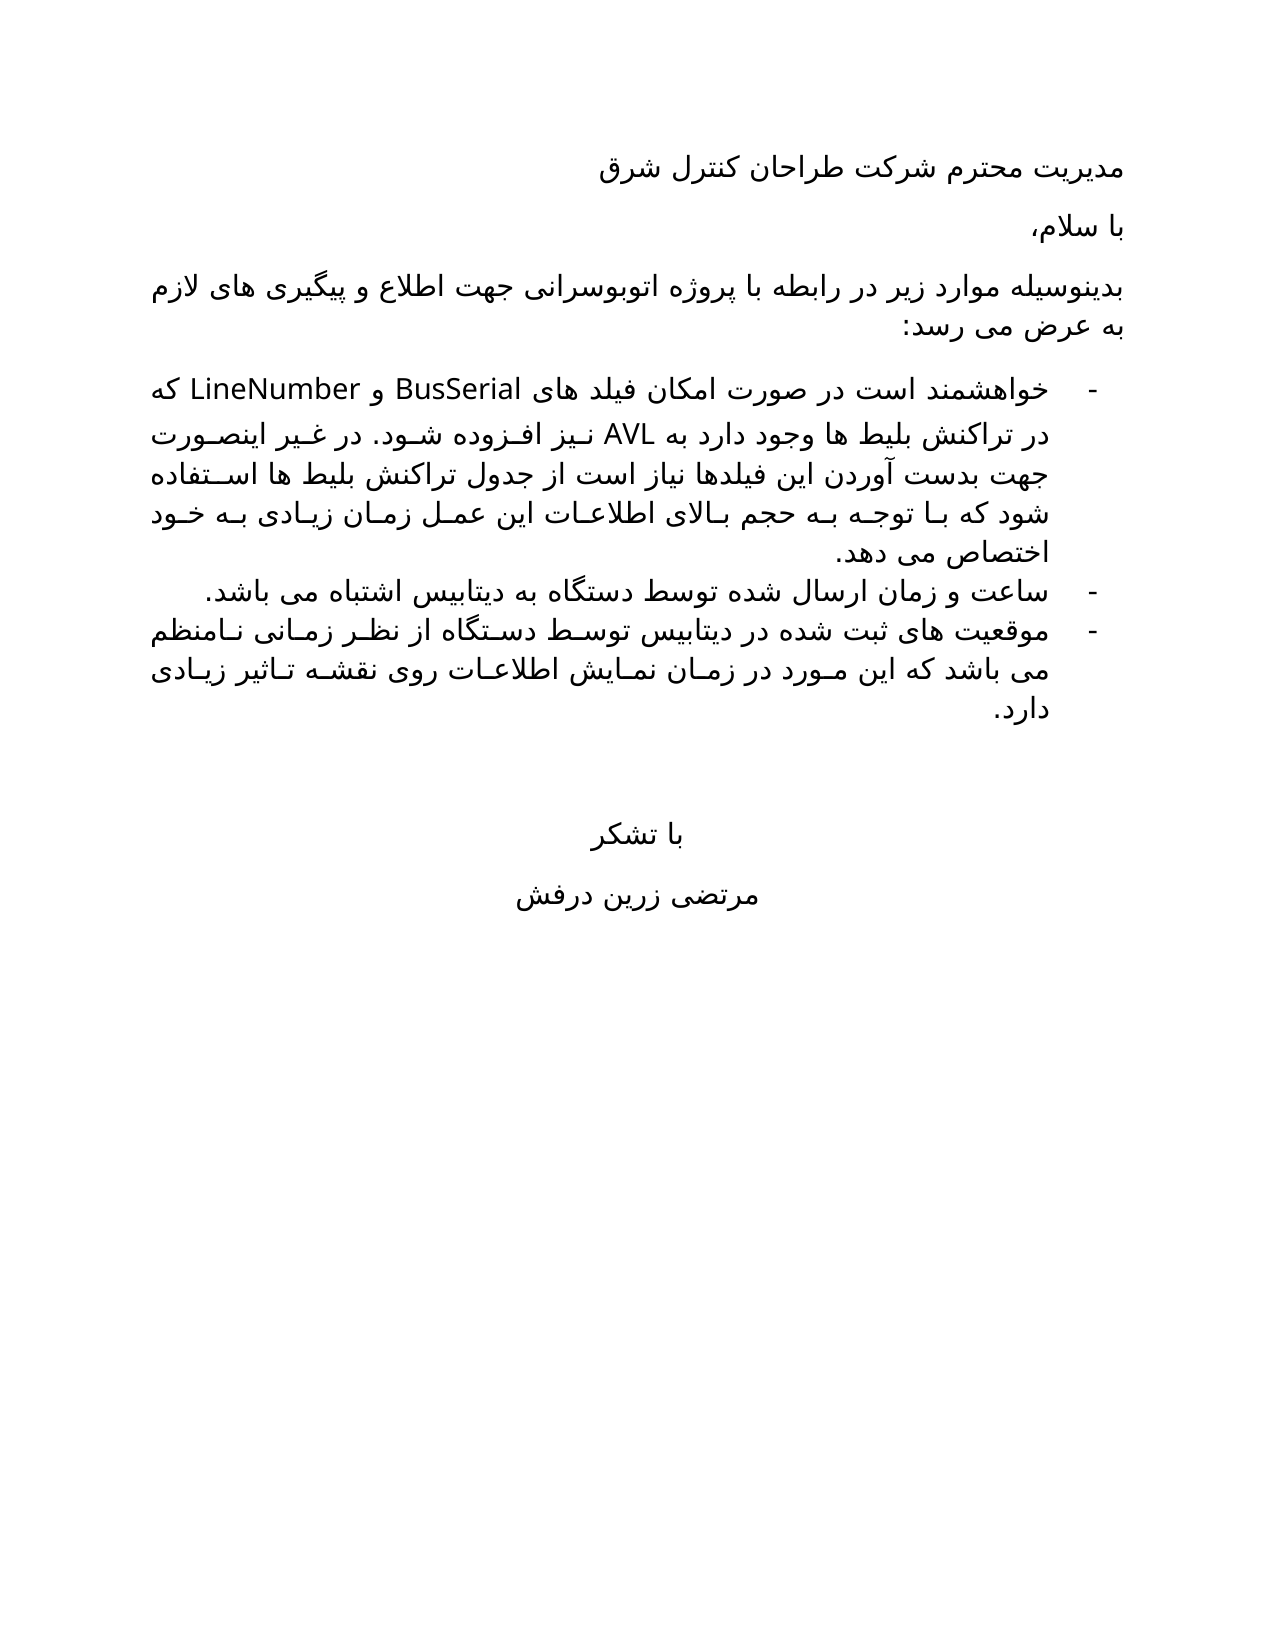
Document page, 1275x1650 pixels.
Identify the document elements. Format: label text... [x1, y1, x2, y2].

text مرتضی زرین درفش [150, 877, 1125, 911]
list ساعت و زمان ارسال شده توسط دستگاه به دیتابیس اشتباه می باشد. [150, 574, 1087, 608]
text با تشکر [150, 818, 1125, 852]
text با سلام، [150, 210, 1125, 244]
text بدینوسیله موارد زیر در رابطه با پروژه اتوبوسرانی جهت اطلاع و پیگیری های لازم به عرض می رسد: [150, 269, 1125, 342]
list خواهشمند است در صورت امکان فیلد های BusSerial و LineNumber که در تراکنش بلیط ها وجود دارد به AVL نیز افزوده شود. در غیر اینصورت جهت بدست آوردن این فیلدها نیاز است از جدول تراکنش بلیط ها استفاده شود که با توجه به حجم بالای اطلاعات این عمل زمان زیادی به خود اختصاص می دهد. [150, 368, 1087, 569]
list موقعیت های ثبت شده در دیتابیس توسط دستگاه از نظر زمانی نامنظم می باشد که این مورد در زمان نمایش اطلاعات روی نقشه تاثیر زیادی دارد. [150, 613, 1087, 725]
text مدیریت محترم شرکت طراحان کنترل شرق [150, 150, 1125, 184]
